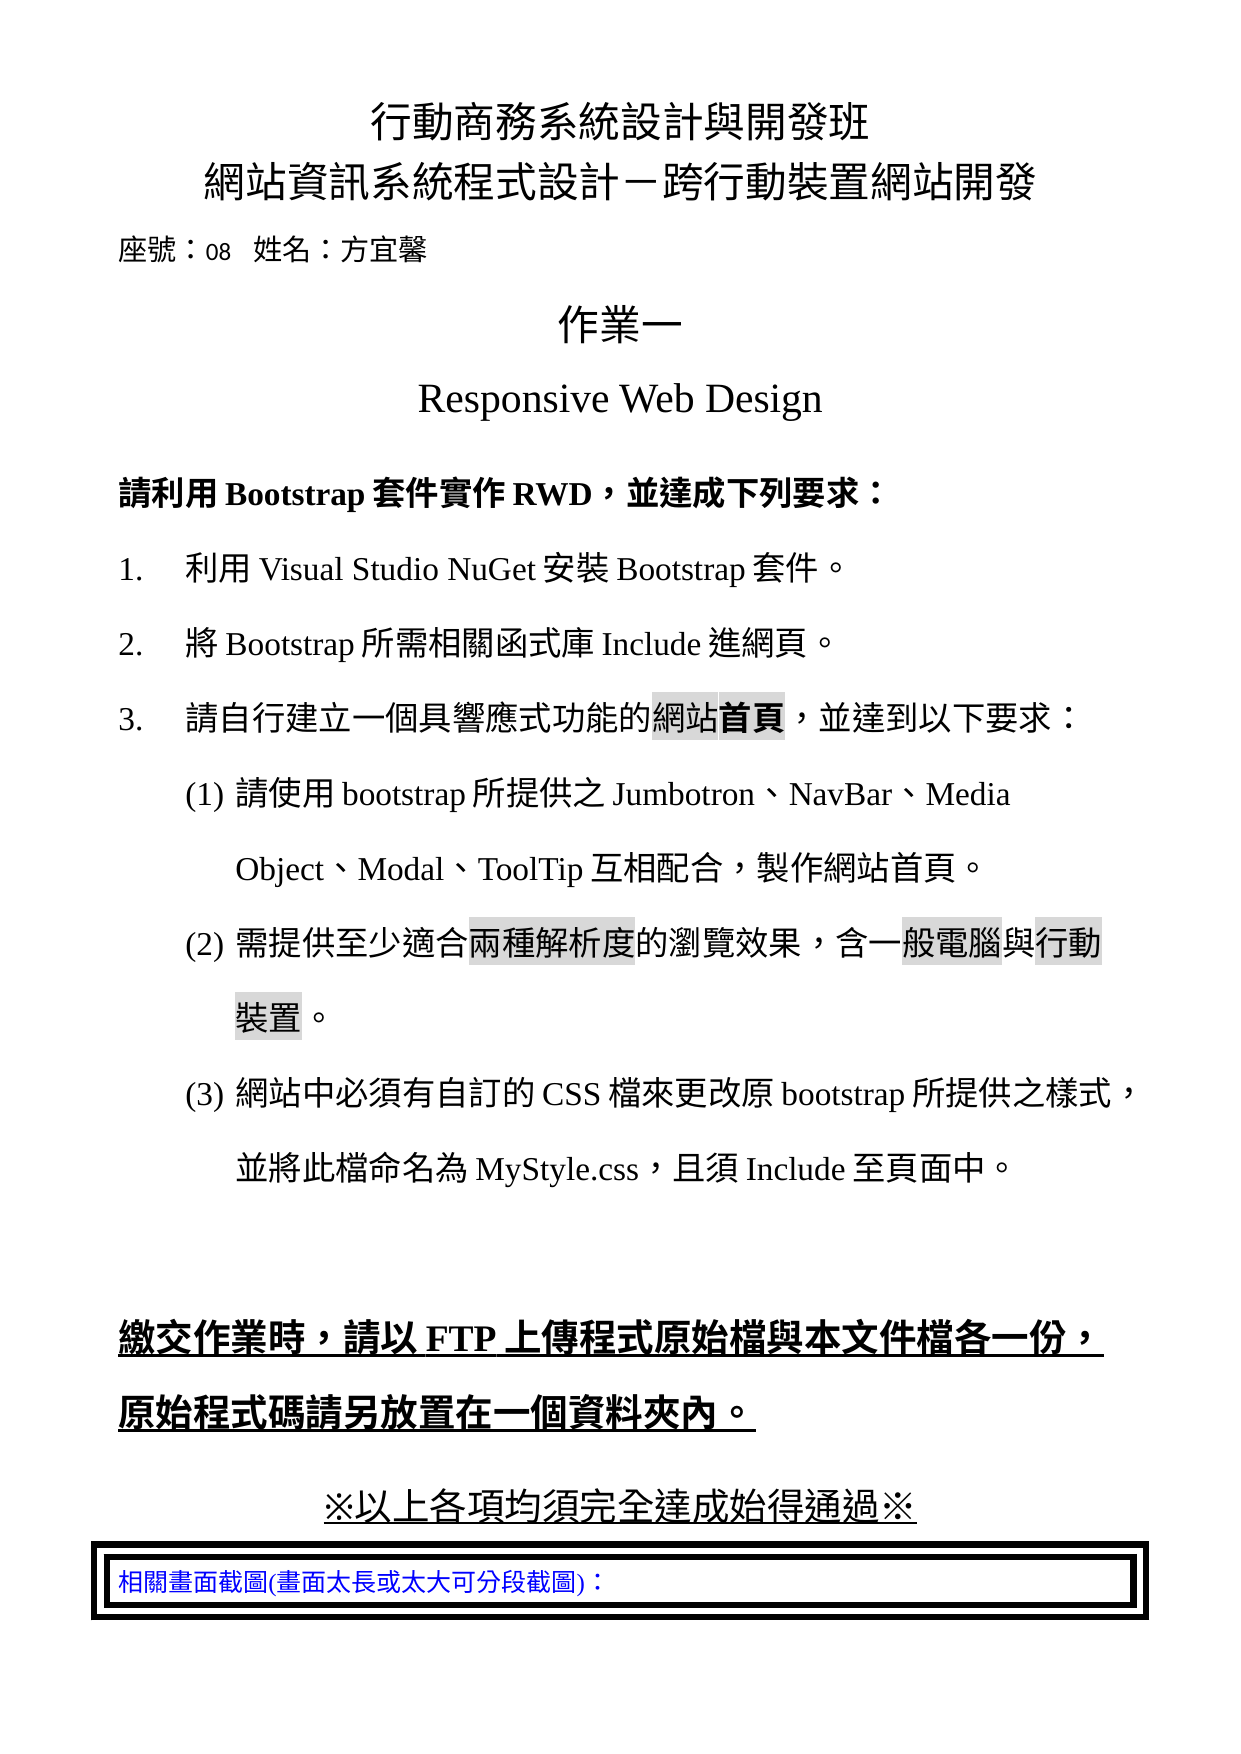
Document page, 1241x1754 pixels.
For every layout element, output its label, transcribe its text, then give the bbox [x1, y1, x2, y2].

text 作業一 [118, 285, 1122, 360]
text Responsive Web Design [118, 360, 1122, 435]
list 利用Visual Studio NuGet安裝Bootstrap套件。 [118, 529, 1122, 604]
text 請利用Bootstrap套件實作RWD，並達成下列要求： [118, 454, 1122, 529]
list 請自行建立一個具響應式功能的網站首頁，並達到以下要求： [118, 679, 1122, 754]
text ※以上各項均須完全達成始得通過※ [118, 1466, 1122, 1541]
text 相關畫面截圖(畫面太長或太大可分段截圖)： [97, 1548, 1143, 1614]
text 座號：08 姓名：方宜馨 [118, 210, 1122, 285]
list 需提供至少適合兩種解析度的瀏覽效果，含一般電腦與行動裝置。 [185, 904, 1122, 1054]
list 將Bootstrap所需相關函式庫Include進網頁。 [118, 604, 1122, 679]
list 請使用bootstrap所提供之Jumbotron、NavBar、Media Object、Modal、ToolTip互相配合，製作網站首頁。 [185, 754, 1122, 904]
list 網站中必須有自訂的CSS檔來更改原bootstrap所提供之樣式，並將此檔命名為MyStyle.css，且須Include至頁面中。 [185, 1054, 1122, 1204]
text 繳交作業時，請以FTP上傳程式原始檔與本文件檔各一份，原始程式碼請另放置在一個資料夾內。 [118, 1297, 1122, 1447]
